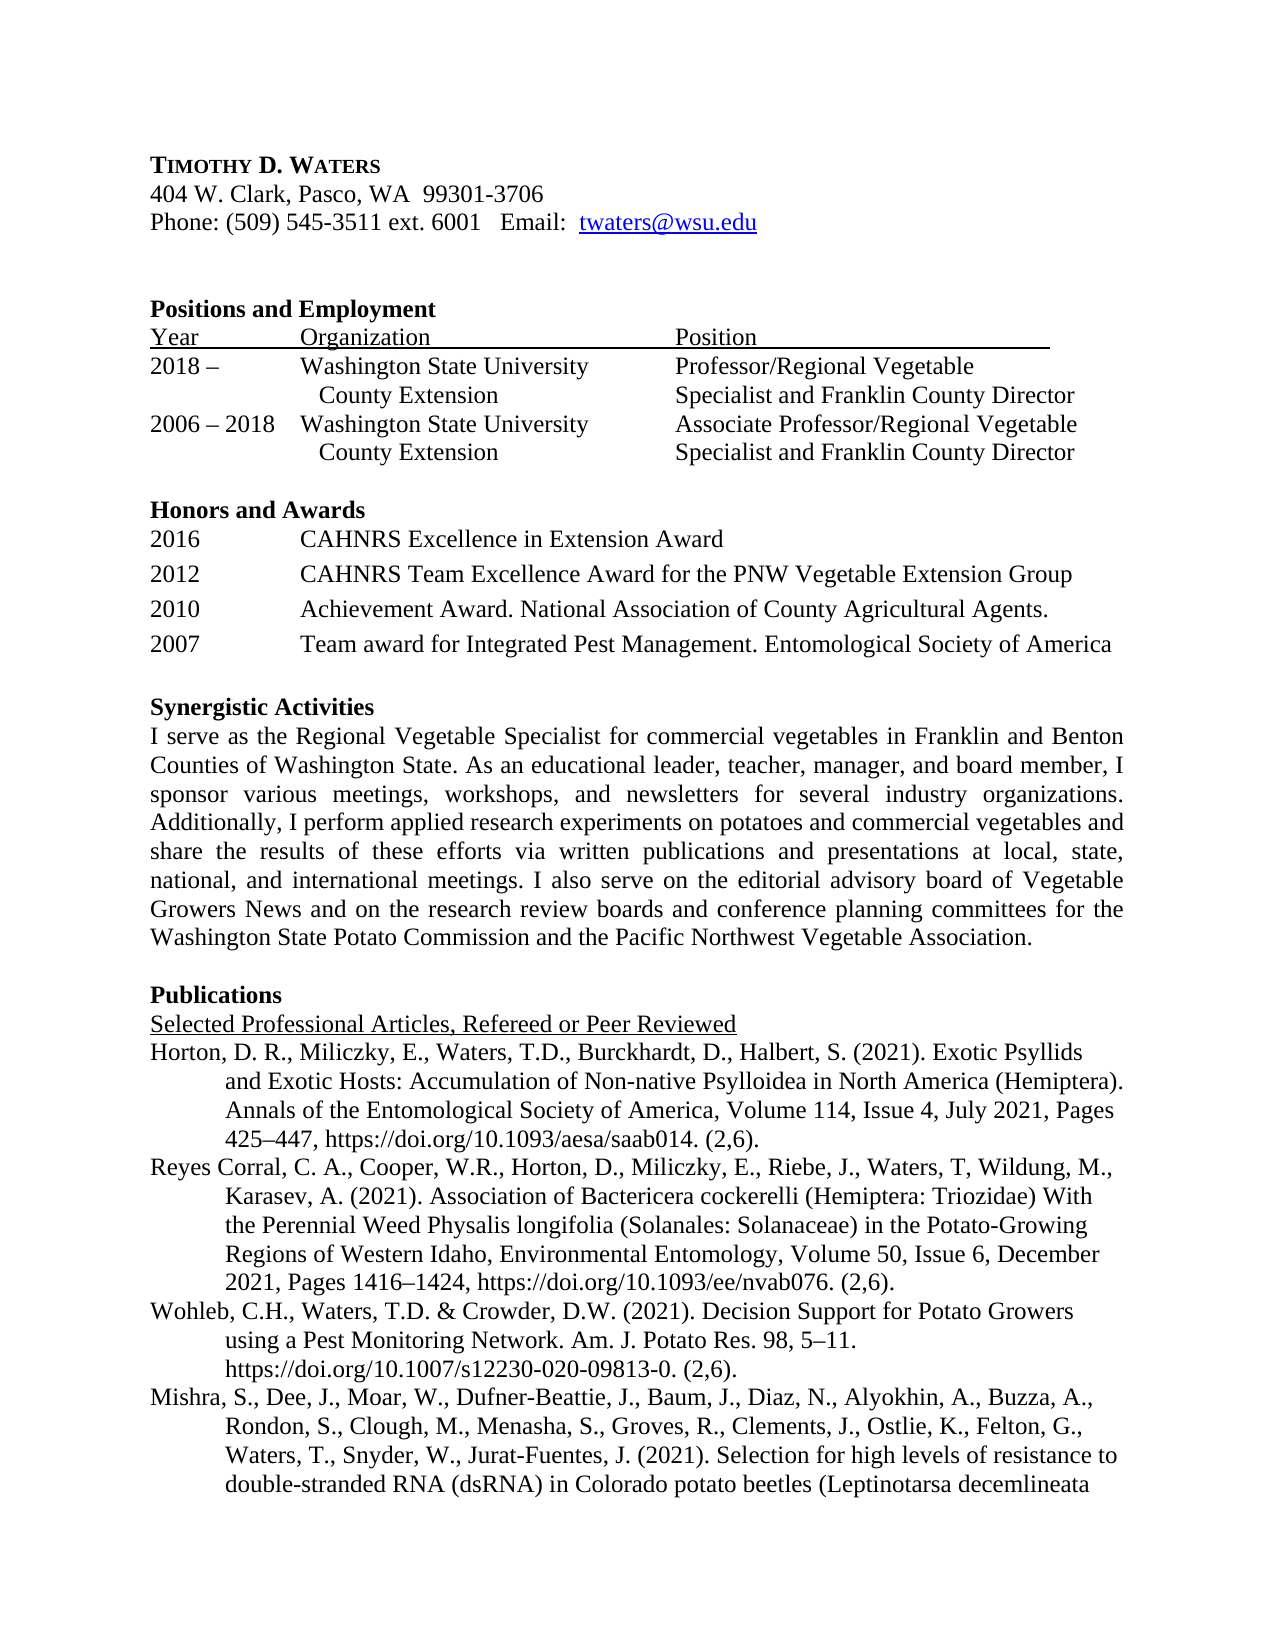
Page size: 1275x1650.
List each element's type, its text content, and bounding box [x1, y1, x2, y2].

text 404 W. Clark, Pasco, WA 99301-3706 [150, 179, 1125, 207]
text 2006 – 2018 Washington State University Associate Professor/Regional Vegetable County Extension Specialist and Franklin County Director [150, 409, 1125, 466]
text 2016 CAHNRS Excellence in Extension Award [150, 524, 1125, 552]
text Selected Professional Articles, Refereed or Peer Reviewed [150, 1009, 1125, 1037]
text Year Organization Position [150, 322, 1125, 351]
text Timothy D. Waters [150, 150, 1125, 179]
text I serve as the Regional Vegetable Specialist for commercial vegetables in Franklin and Benton Counties of Washington State. As an educational leader, teacher, manager, and board member, I sponsor various meetings, workshops, and newsletters for several industry organizations. Additionally, I perform applied research experiments on potatoes and commercial vegetables and share the results of these efforts via written publications and presentations at local, state, national, and international meetings. I also serve on the editorial advisory board of Vegetable Growers News and on the research review boards and conference planning committees for the Washington State Potato Commission and the Pacific Northwest Vegetable Association. [150, 721, 1125, 951]
text Publications [150, 980, 1095, 1009]
text 2010 Achievement Award. National Association of County Agricultural Agents. [150, 594, 1125, 622]
text Honors and Awards [150, 495, 1125, 524]
text 2018 – Washington State University Professor/Regional Vegetable County Extension Specialist and Franklin County Director [150, 351, 1125, 409]
text Synergistic Activities [150, 692, 1125, 721]
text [150, 1382, 1125, 1497]
text Positions and Employment [150, 294, 1125, 322]
text Wohleb, C.H., Waters, T.D. & Crowder, D.W. (2021). Decision Support for Potato Growers using a Pest Monitoring Network. Am. J. Potato Res. 98, 5–11. https://doi.org/10.1007/s12230-020-09813-0. (2,6). [150, 1296, 1125, 1382]
text 2007 Team award for Integrated Pest Management. Entomological Society of [150, 629, 1125, 657]
text Horton, D. R., Miliczky, E., Waters, T.D., Burckhardt, D., Halbert, S. (2021). Exotic Psyllids and Exotic Hosts: Accumulation of Non-native Psylloidea in North America (Hemiptera). Annals of the Entomological Society of America, Volume 114, Issue 4, July 2021, Pages 425–447, https://doi.org/10.1093/aesa/saab014. (2,6). [150, 1037, 1125, 1152]
text Reyes Corral, C. A., Cooper, W.R., Horton, D., Miliczky, E., Riebe, J., Waters, T, Wildung, M., Karasev, A. (2021). Association of Bactericera cockerelli (Hemiptera: Triozidae) With the Perennial Weed Physalis longifolia (Solanales: Solanaceae) in the Potato-Growing Regions of Western Idaho, Environmental Entomology, Volume 50, Issue 6, December 2021, Pages 1416–1424, https://doi.org/10.1093/ee/nvab076. (2,6). [150, 1152, 1125, 1296]
text Phone: (509) 545-3511 ext. 6001 Email: twaters@wsu.edu [150, 207, 1125, 236]
text 2012 CAHNRS Team Excellence Award for the PNW Vegetable Extension Group [150, 559, 1125, 587]
